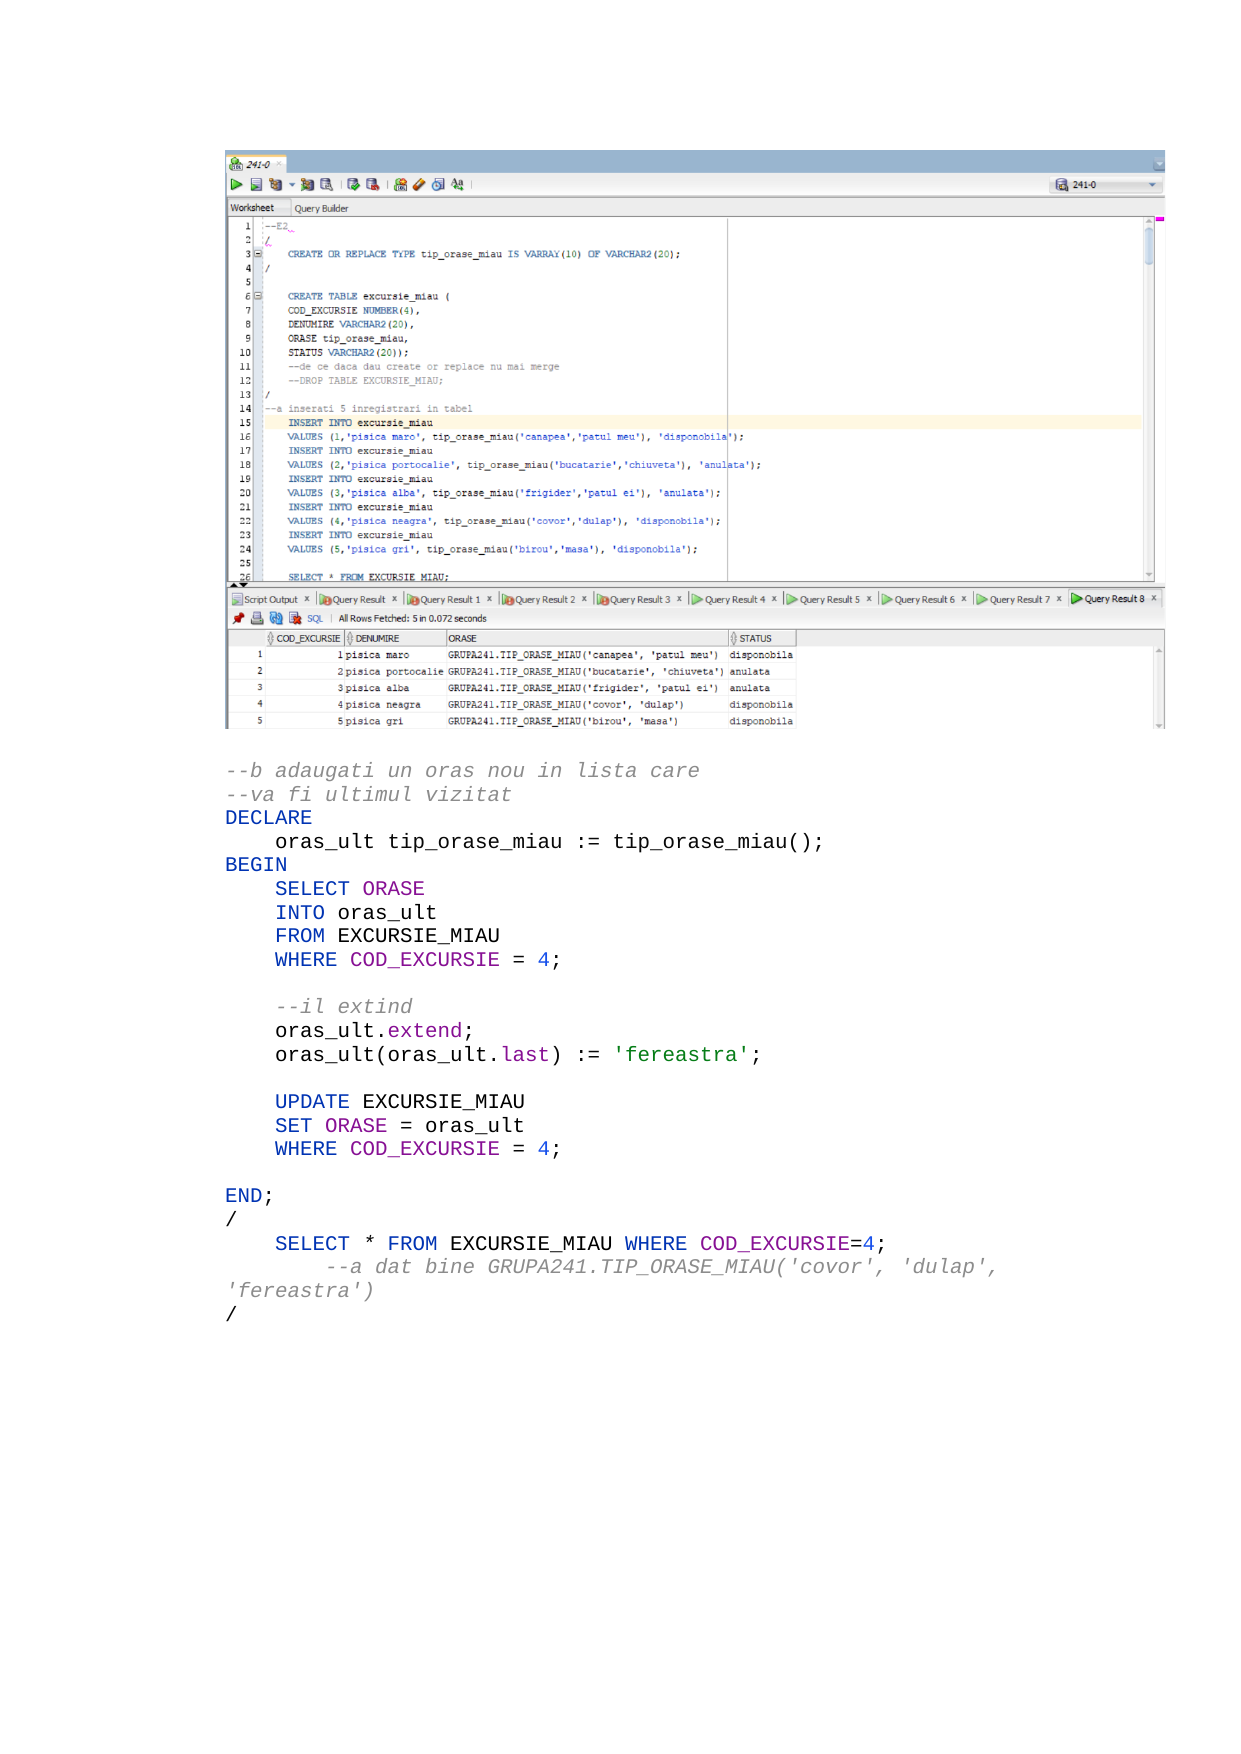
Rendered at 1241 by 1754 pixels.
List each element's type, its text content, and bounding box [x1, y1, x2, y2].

list --b adaugati un oras nou in lista care --va fi ultimul vizitat DECLARE oras_ult tip_orase_miau := tip_orase_miau(); BEGIN SELECT ORASE INTO oras_ult FROM EXCURSIE_MIAU WHERE COD_EXCURSIE = 4; --il extind oras_ult.extend; oras_ult(oras_ult.last) := 'fereastra'; UPDATE EXCURSIE_MIAU SET ORASE = oras_ult WHERE COD_EXCURSIE = 4; END; / SELECT * FROM EXCURSIE_MIAU WHERE COD_EXCURSIE=4; --a dat bine GRUPA241.TIP_ORASE_MIAU('covor', 'dulap', 'fereastra') / [225, 760, 1090, 1359]
picture [225, 150, 1166, 729]
